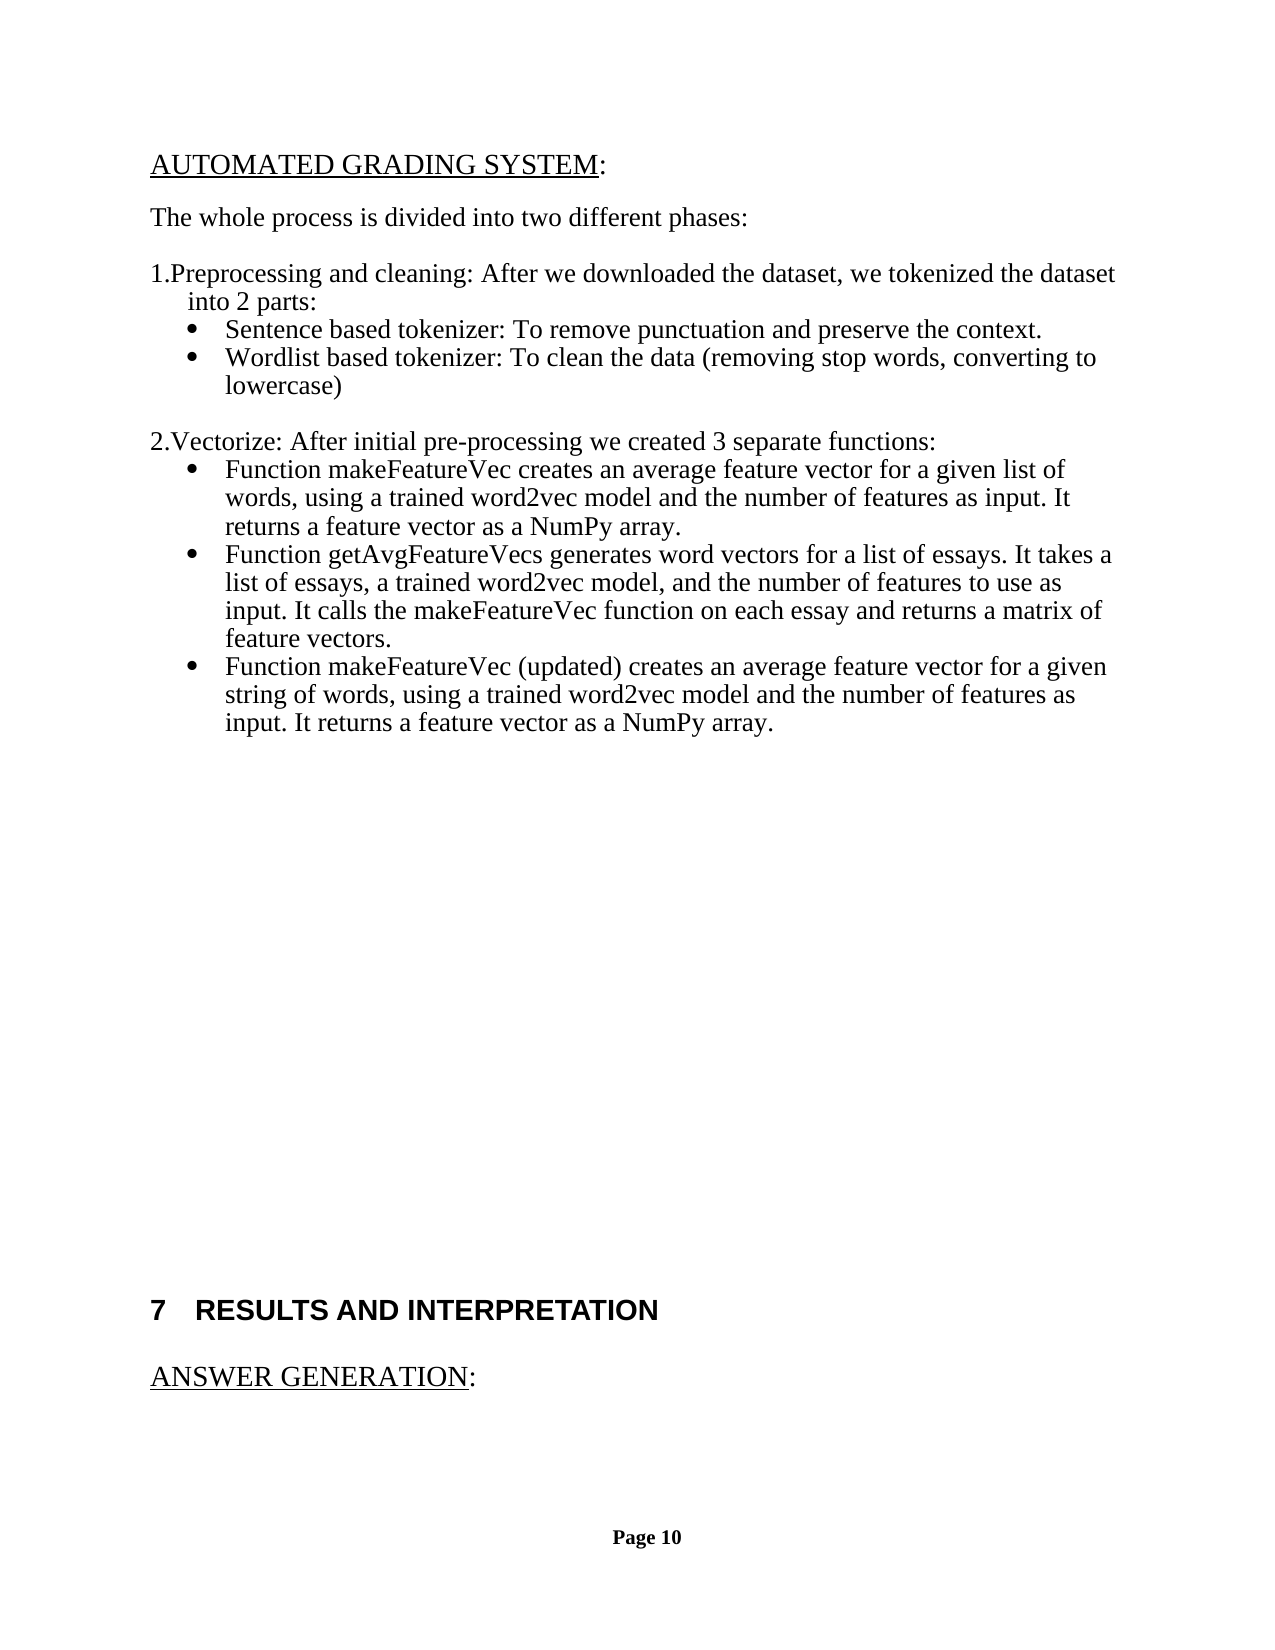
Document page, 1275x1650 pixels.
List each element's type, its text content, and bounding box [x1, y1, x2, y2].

list Function getAvgFeatureVecs generates word vectors for a list of essays. It takes a list of essays, a trained word2vec model, and the number of features to use as input. It calls the makeFeatureVec function on each essay and returns a matrix of feature vectors. [187, 541, 1125, 653]
list Wordlist based tokenizer: To clean the data (removing stop words, converting to lowercase) [187, 344, 1125, 400]
list Function makeFeatureVec creates an average feature vector for a given list of words, using a trained word2vec model and the number of features as input. It returns a feature vector as a NumPy array. [187, 456, 1125, 541]
text 1.Preprocessing and cleaning: After we downloaded the dataset, we tokenized the dataset into 2 parts: [150, 260, 1125, 316]
text 2.Vectorize: After initial pre-processing we created 3 separate functions: [150, 428, 1125, 456]
subtitle Results and Interpretation [150, 1293, 1125, 1327]
list Sentence based tokenizer: To remove punctuation and preserve the context. [187, 316, 1125, 344]
text ANSWER GENERATION: [150, 1359, 1125, 1393]
text AUTOMATED GRADING SYSTEM: [150, 150, 1125, 204]
list Function makeFeatureVec (updated) creates an average feature vector for a given string of words, using a trained word2vec model and the number of features as input. It returns a feature vector as a NumPy array. [187, 653, 1125, 738]
text The whole process is divided into two different phases: [150, 204, 1125, 232]
